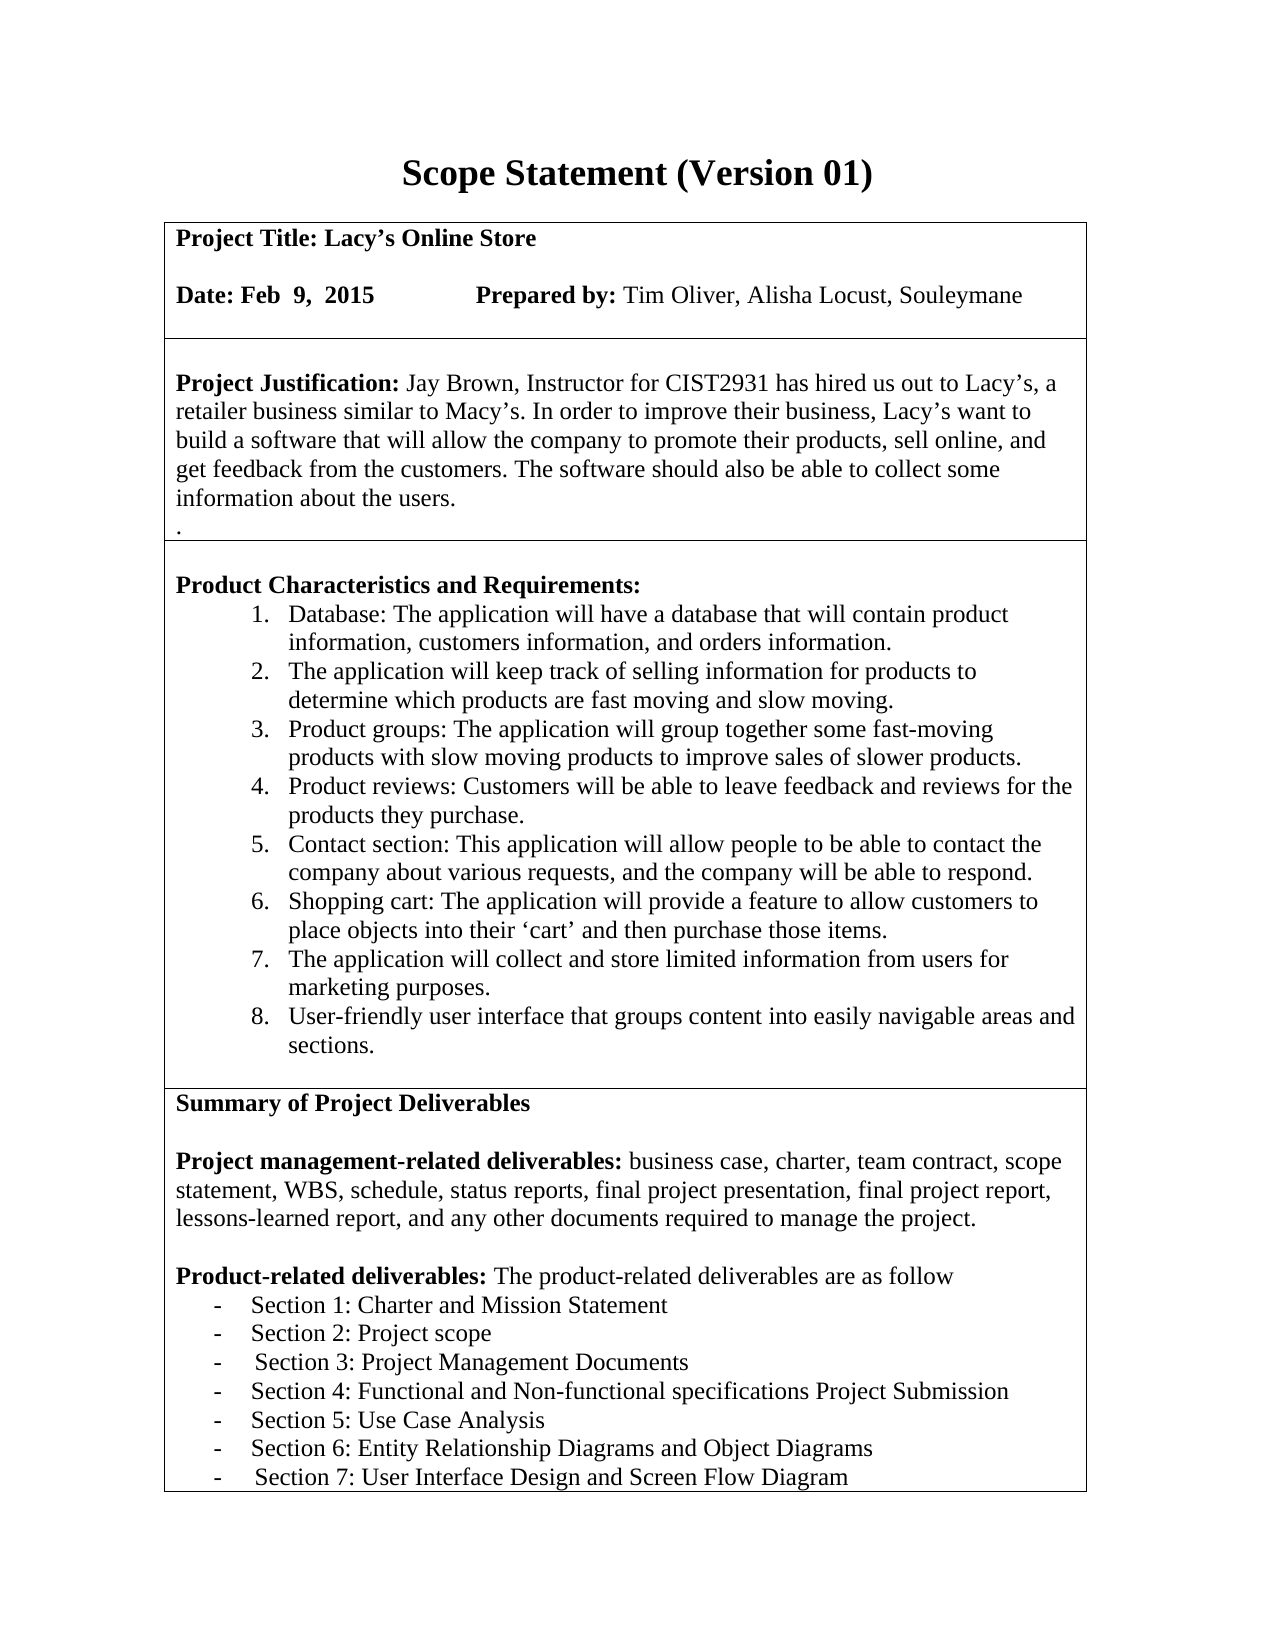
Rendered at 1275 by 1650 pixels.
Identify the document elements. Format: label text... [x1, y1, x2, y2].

table_cell Product Characteristics and Requirements: Database: The application will have a database that will contain product information, customers information, and orders information. The application will keep track of selling information for products to determine which products are fast moving and slow moving. Product groups: The application will group together some fast-moving products with slow moving products to improve sales of slower products. Product reviews: Customers will be able to leave feedback and reviews for the products they purchase. Contact section: This application will allow people to be able to contact the company about various requests, and the company will be able to respond. Shopping cart: The application will provide a feature to allow customers to place objects into their ‘cart’ and then purchase those items. The application will collect and store limited information from users for marketing purposes. User-friendly user interface that groups content into easily navigable areas and sections. [165, 541, 1086, 1087]
title Scope Statement (Version 01) [187, 150, 1087, 193]
table_cell Project Justification: Jay Brown, Instructor for CIST2931 has hired us out to Lacy’s, a retailer business similar to Macy’s. In order to improve their business, Lacy’s want to build a software that will allow the company to promote their products, sell online, and get feedback from the customers. The software should also be able to collect some information about the users. . [165, 339, 1086, 540]
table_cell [165, 1089, 1086, 1491]
table_header Project Title: Lacy’s Online Store Date: Feb 9, 2015 Prepared by: Tim Oliver, Alisha Locust, Souleymane [165, 223, 1086, 338]
